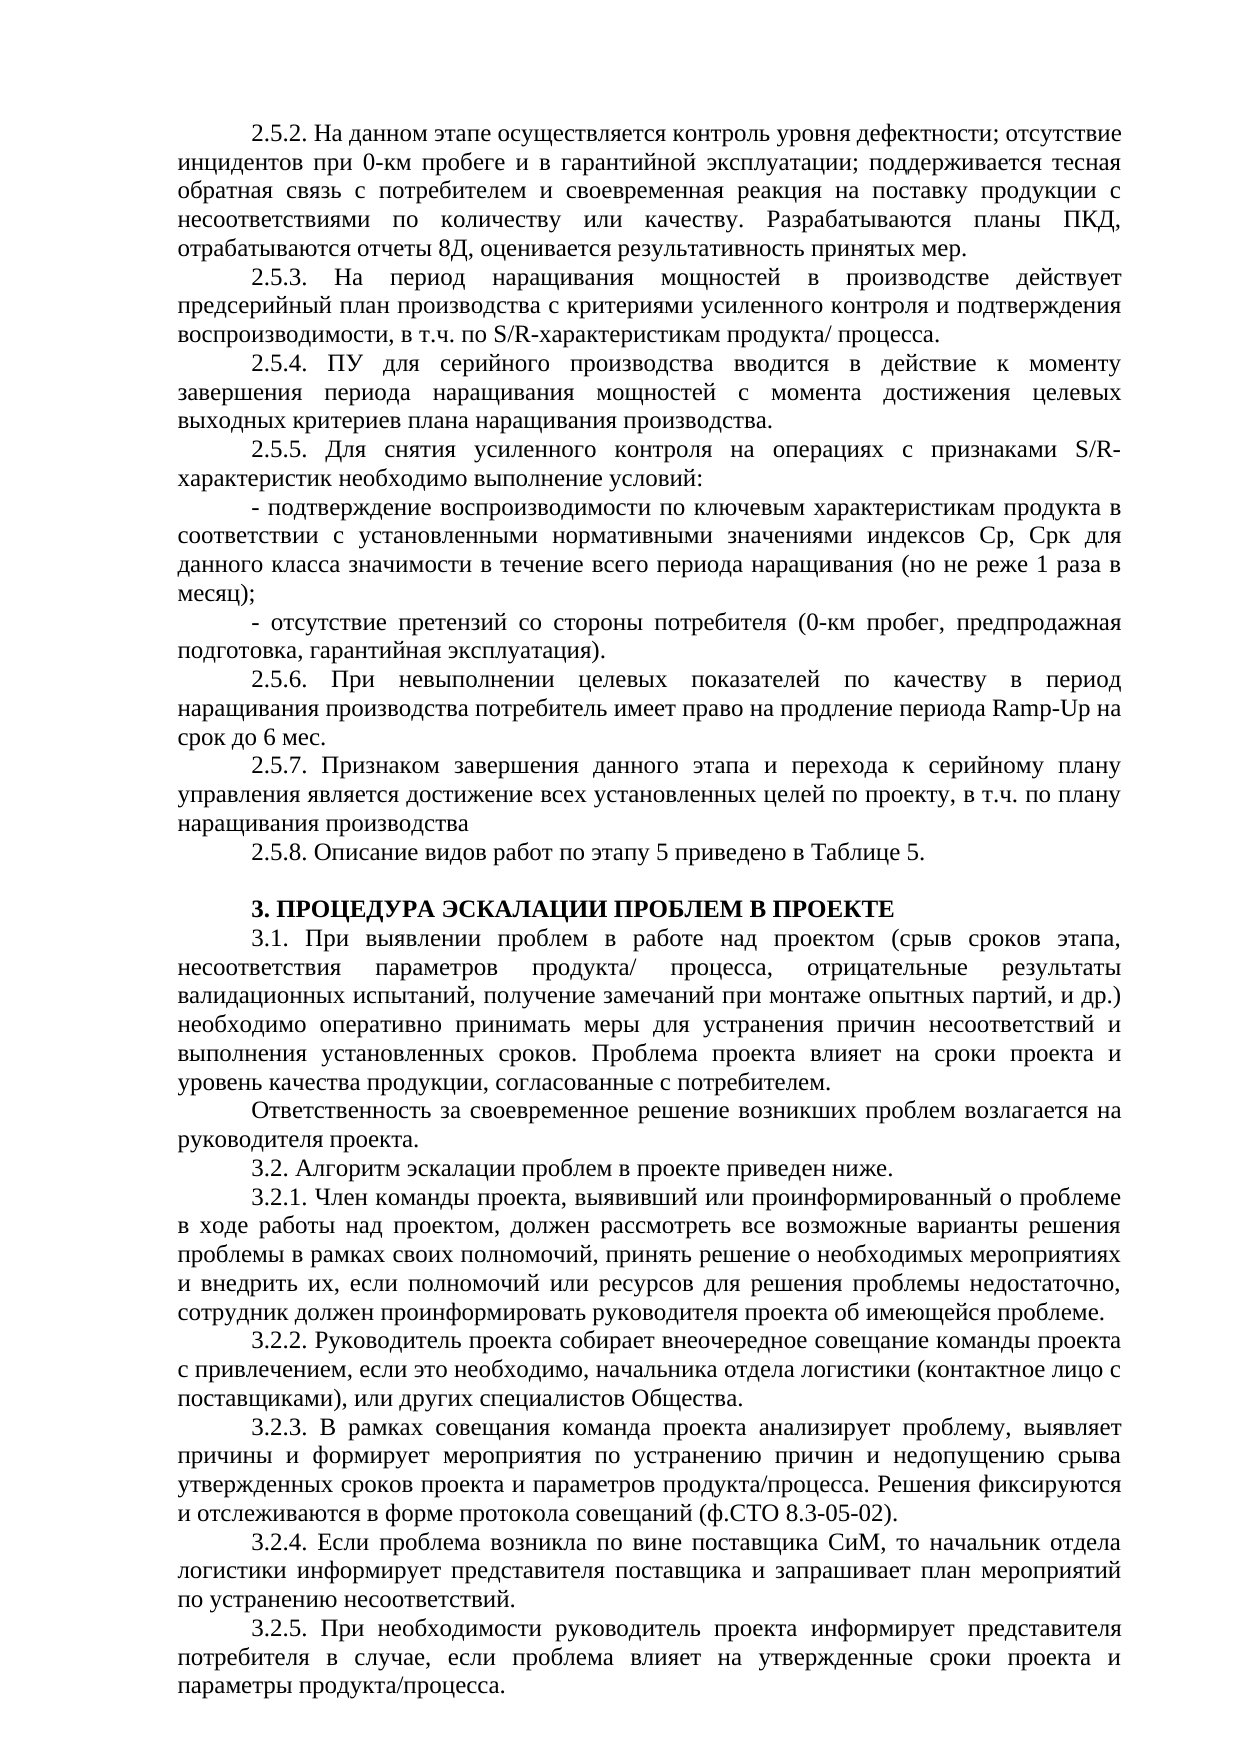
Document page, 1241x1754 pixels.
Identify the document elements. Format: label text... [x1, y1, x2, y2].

text 3.2.3. В рамках совещания команда проекта анализирует проблему, выявляет причины и формирует мероприятия по устранению причин и недопущению срыва утвержденных сроков проекта и параметров продукта/процесса. Решения фиксируются и отслеживаются в форме протокола совещаний (ф.СТО 8.3-05-02). [177, 1412, 1122, 1527]
text 3.2. Алгоритм эскалации проблем в проекте приведен ниже. [177, 1153, 1122, 1182]
text 2.5.8. Описание видов работ по этапу 5 приведено в Таблице 5. [177, 837, 1122, 866]
text - отсутствие претензий со стороны потребителя (0-км пробег, предпродажная подготовка, гарантийная эксплуатация). [177, 607, 1122, 664]
text - подтверждение воспроизводимости по ключевым характеристикам продукта в соответствии с установленными нормативными значениями индексов Ср, Срк для данного класса значимости в течение всего периода наращивания (но не реже 1 раза в месяц); [177, 492, 1122, 607]
text 3.2.4. Если проблема возникла по вине поставщика СиМ, то начальник отдела логистики информирует представителя поставщика и запрашивает план мероприятий по устранению несоответствий. [177, 1527, 1122, 1613]
text 2.5.6. При невыполнении целевых показателей по качеству в период наращивания производства потребитель имеет право на продление периода Ramp-Up на срок до 6 мес. [177, 664, 1122, 751]
text 2.5.3. На период наращивания мощностей в производстве действует предсерийный план производства с критериями усиленного контроля и подтверждения воспроизводимости, в т.ч. по S/R-характеристикам продукта/ процесса. [177, 262, 1122, 348]
text 2.5.7. Признаком завершения данного этапа и перехода к серийному плану управления является достижение всех установленных целей по проекту, в т.ч. по плану наращивания производства [177, 751, 1122, 837]
text 2.5.5. Для снятия усиленного контроля на операциях с признаками S/R-характеристик необходимо выполнение условий: [177, 434, 1122, 492]
text 3.2.1. Член команды проекта, выявивший или проинформированный о проблеме в ходе работы над проектом, должен рассмотреть все возможные варианты решения проблемы в рамках своих полномочий, принять решение о необходимых мероприятиях и внедрить их, если полномочий или ресурсов для решения проблемы недостаточно, сотрудник должен проинформировать руководителя проекта об имеющейся проблеме. [177, 1182, 1122, 1326]
text 3.2.2. Руководитель проекта собирает внеочередное совещание команды проекта с привлечением, если это необходимо, начальника отдела логистики (контактное лицо с поставщиками), или других специалистов Общества. [177, 1326, 1122, 1412]
text 3. ПРОЦЕДУРА ЭСКАЛАЦИИ ПРОБЛЕМ В ПРОЕКТЕ [177, 894, 1122, 923]
text 2.5.2. На данном этапе осуществляется контроль уровня дефектности; отсутствие инцидентов при 0-км пробеге и в гарантийной эксплуатации; поддерживается тесная обратная связь с потребителем и своевременная реакция на поставку продукции с несоответствиями по количеству или качеству. Разрабатываются планы ПКД, отрабатываются отчеты 8Д, оценивается результативность принятых мер. [177, 118, 1122, 262]
text 3.2.5. При необходимости руководитель проекта информирует представителя потребителя в случае, если проблема влияет на утвержденные сроки проекта и параметры продукта/процесса. [177, 1613, 1122, 1699]
text 3.1. При выявлении проблем в работе над проектом (срыв сроков этапа, несоответствия параметров продукта/ процесса, отрицательные результаты валидационных испытаний, получение замечаний при монтаже опытных партий, и др.) необходимо оперативно принимать меры для устранения причин несоответствий и выполнения установленных сроков. Проблема проекта влияет на сроки проекта и уровень качества продукции, согласованные с потребителем. [177, 923, 1122, 1096]
text 2.5.4. ПУ для серийного производства вводится в действие к моменту завершения периода наращивания мощностей с момента достижения целевых выходных критериев плана наращивания производства. [177, 348, 1122, 434]
text Ответственность за своевременное решение возникших проблем возлагается на руководителя проекта. [177, 1096, 1122, 1153]
